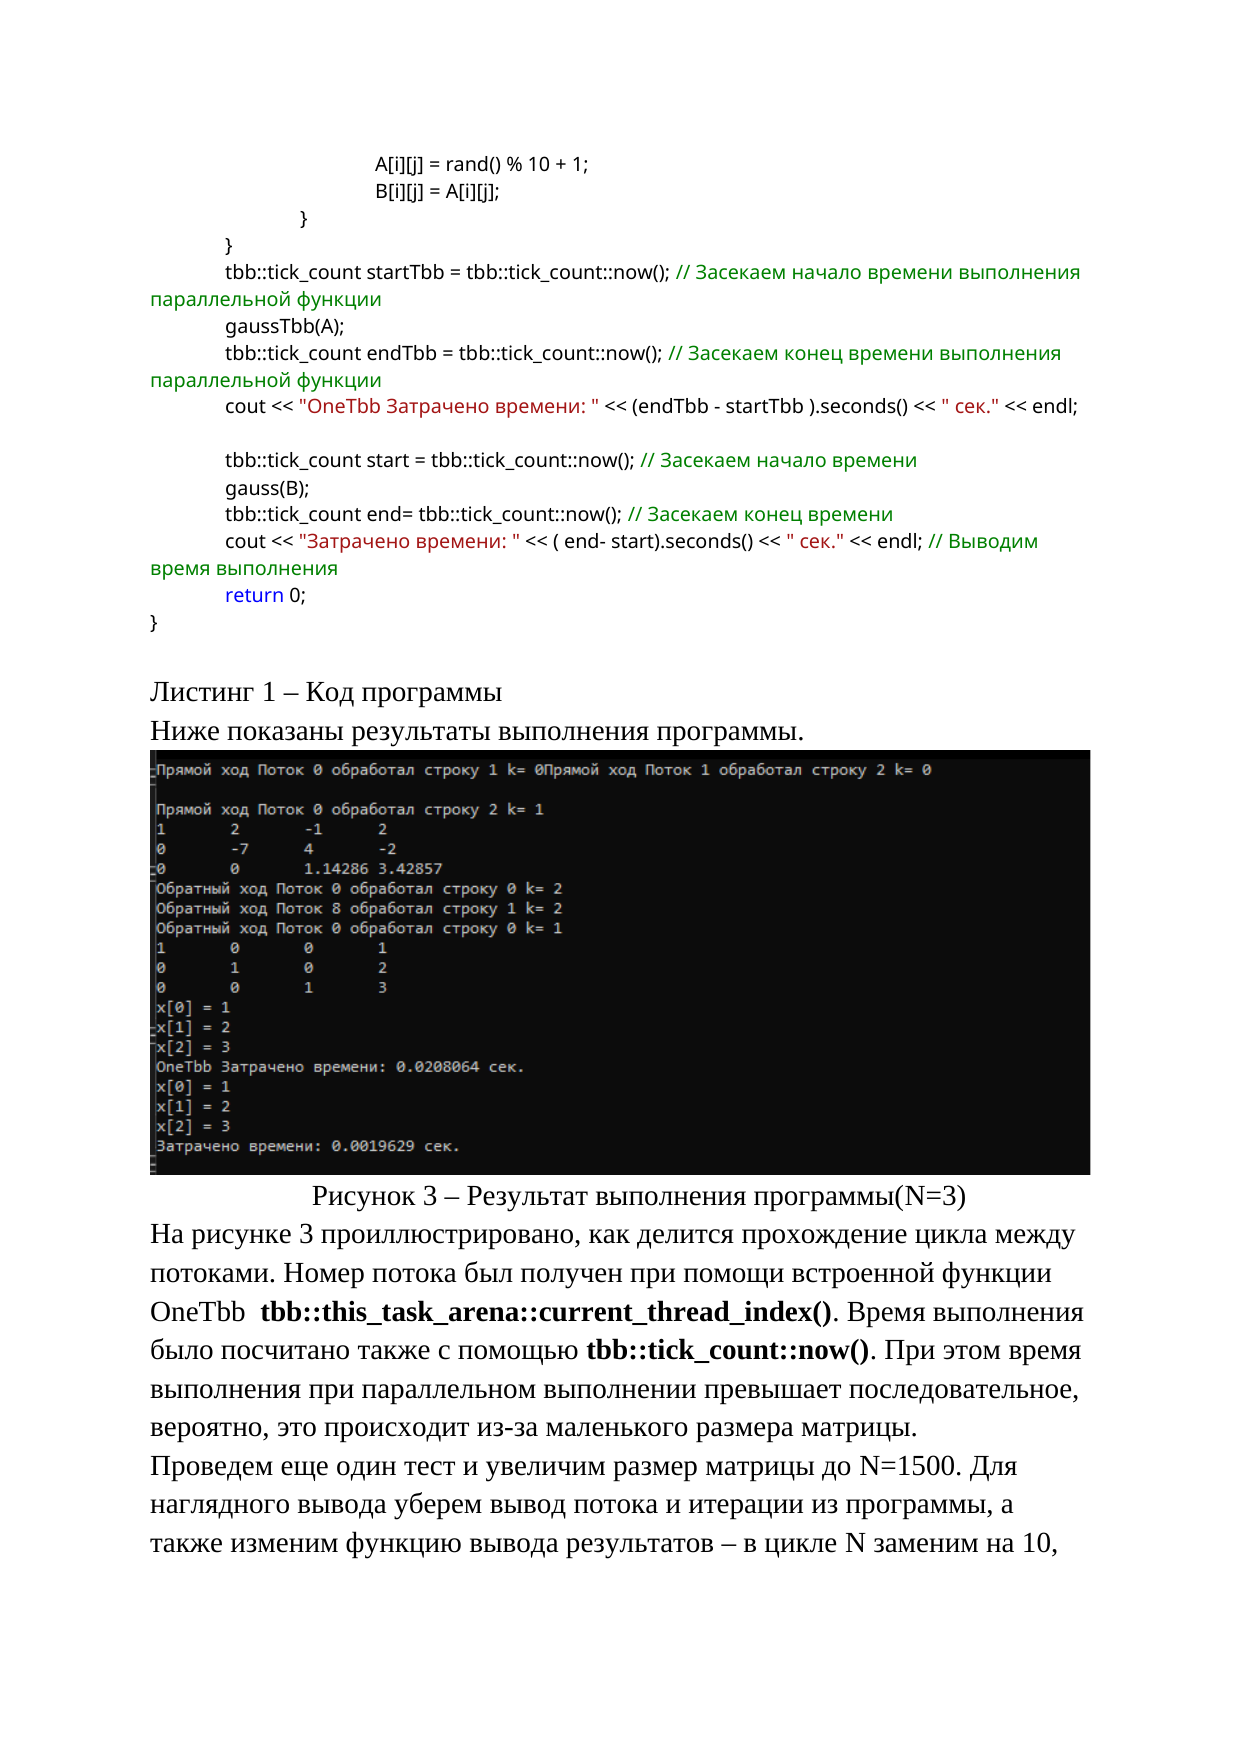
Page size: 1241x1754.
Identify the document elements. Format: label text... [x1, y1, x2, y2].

text cout << "Затрачено времени: " << ( end- start).seconds() << " сек." << endl; // Выводим время выполнения [150, 528, 1090, 582]
text return 0; [150, 582, 1090, 609]
text } [150, 204, 1090, 231]
text Листинг 1 – Код программы [150, 674, 1090, 708]
text Ниже показаны результаты выполнения программы. [150, 713, 1090, 750]
text A[i][j] = rand() % 10 + 1; [150, 150, 1090, 177]
text tbb::tick_count startTbb = tbb::tick_count::now(); // Засекаем начало времени выполнения параллельной функции [150, 258, 1090, 312]
picture [150, 750, 1091, 1175]
text } [150, 609, 1090, 636]
text B[i][j] = A[i][j]; [150, 177, 1090, 204]
text cout << "OneTbb Затрачено времени: " << (endTbb - startTbb ).seconds() << " сек." << endl; [150, 393, 1090, 420]
text На рисунке 3 проиллюстрировано, как делится прохождение цикла между потоками. Номер потока был получен при помощи встроенной функции OneTbb tbb::this_task_arena::current_thread_index(). Время выполнения было посчитано также с помощью tbb::tick_count::now(). При этом время выполнения при параллельном выполнении превышает последовательное, вероятно, это происходит из-за маленького размера матрицы. [150, 1217, 1090, 1443]
text } [150, 231, 1090, 258]
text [150, 1448, 1090, 1558]
text gauss(B); [150, 474, 1090, 501]
text tbb::tick_count end= tbb::tick_count::now(); // Засекаем конец времени [150, 501, 1090, 528]
text tbb::tick_count start = tbb::tick_count::now(); // Засекаем начало времени [150, 447, 1090, 474]
text gaussTbb(A); [150, 312, 1090, 339]
text tbb::tick_count endTbb = tbb::tick_count::now(); // Засекаем конец времени выполнения параллельной функции [150, 339, 1090, 393]
text Рисунок 3 – Результат выполнения программы(N=3) [187, 1178, 1090, 1212]
